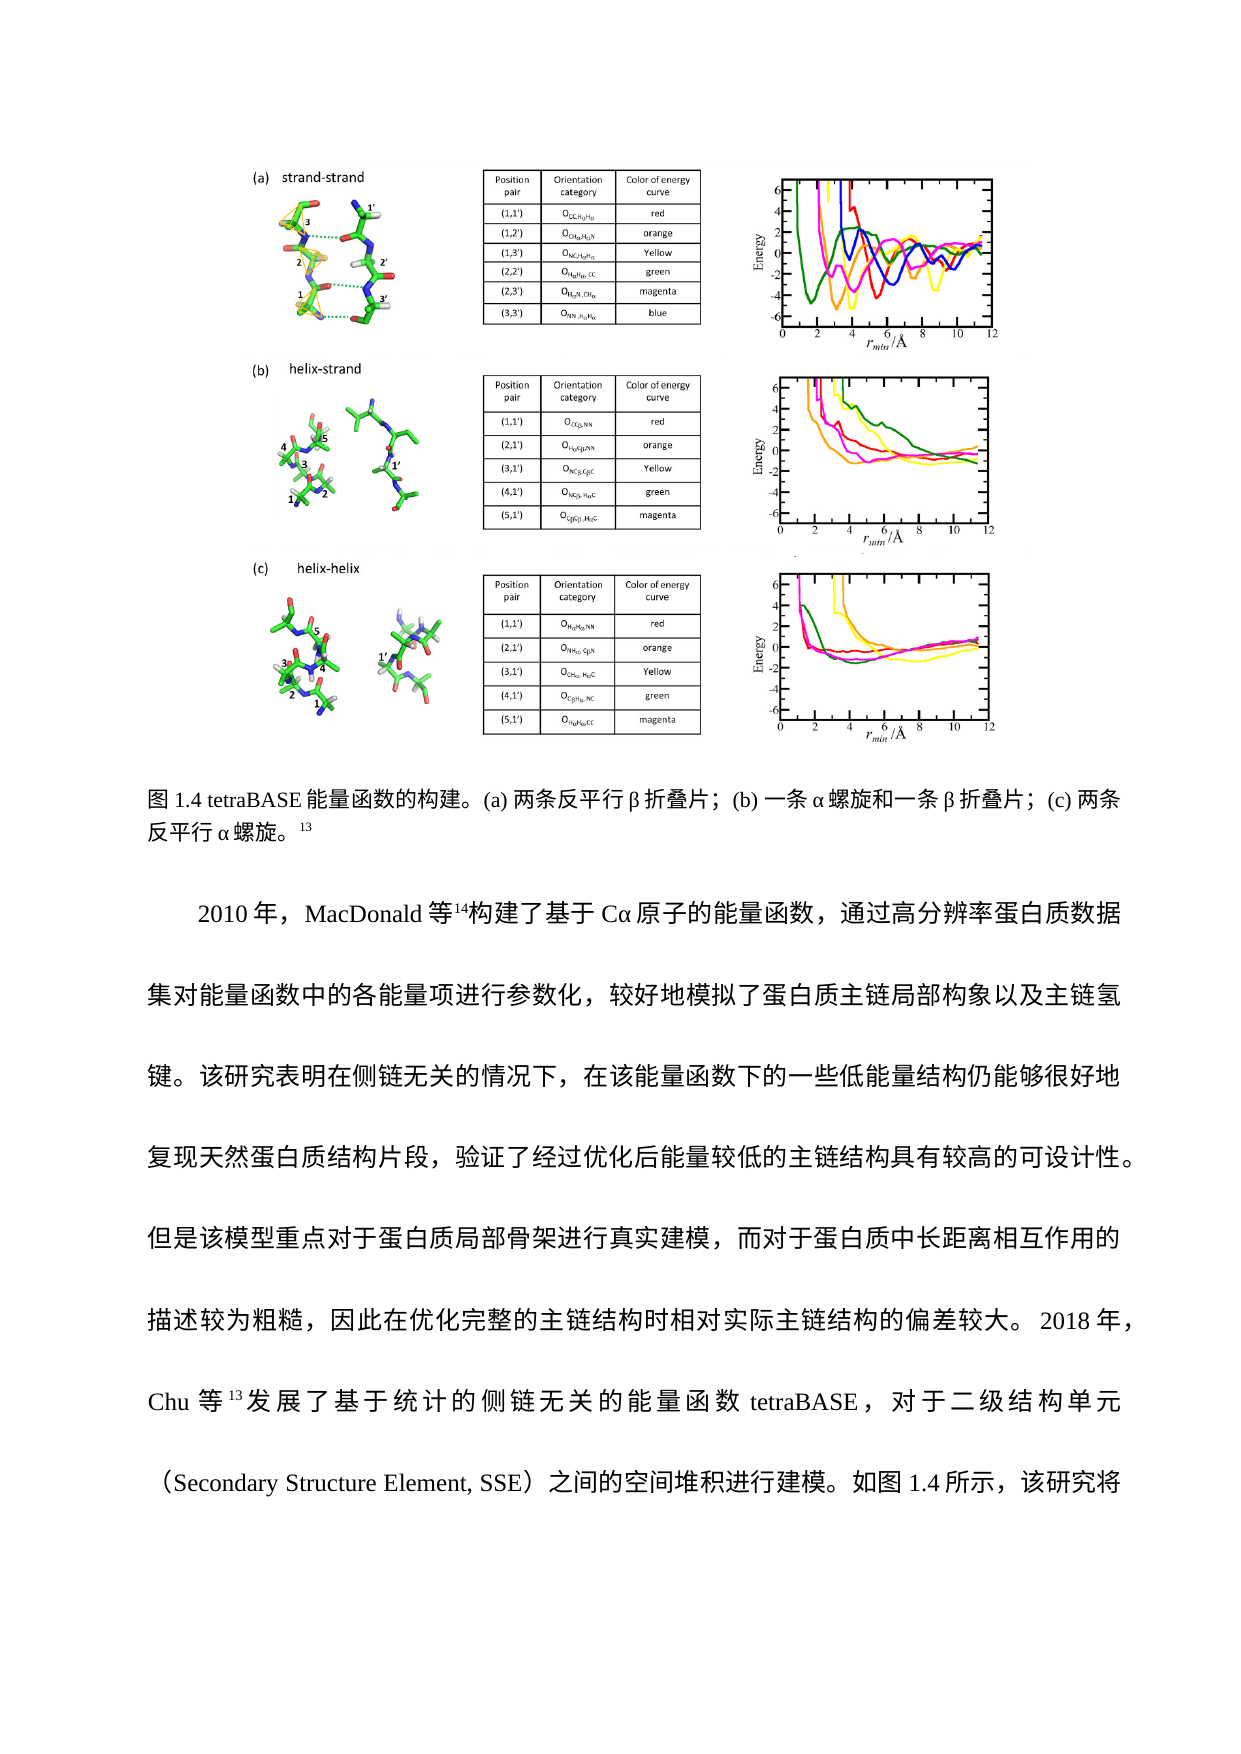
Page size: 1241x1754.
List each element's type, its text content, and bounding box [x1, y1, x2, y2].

text 图1.4 tetraBASE能量函数的构建。(a) 两条反平行β折叠片；(b) 一条α螺旋和一条β折叠片；(c) 两条反平行α螺旋。13 [148, 782, 1122, 847]
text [148, 879, 1122, 1513]
picture [241, 157, 1029, 748]
